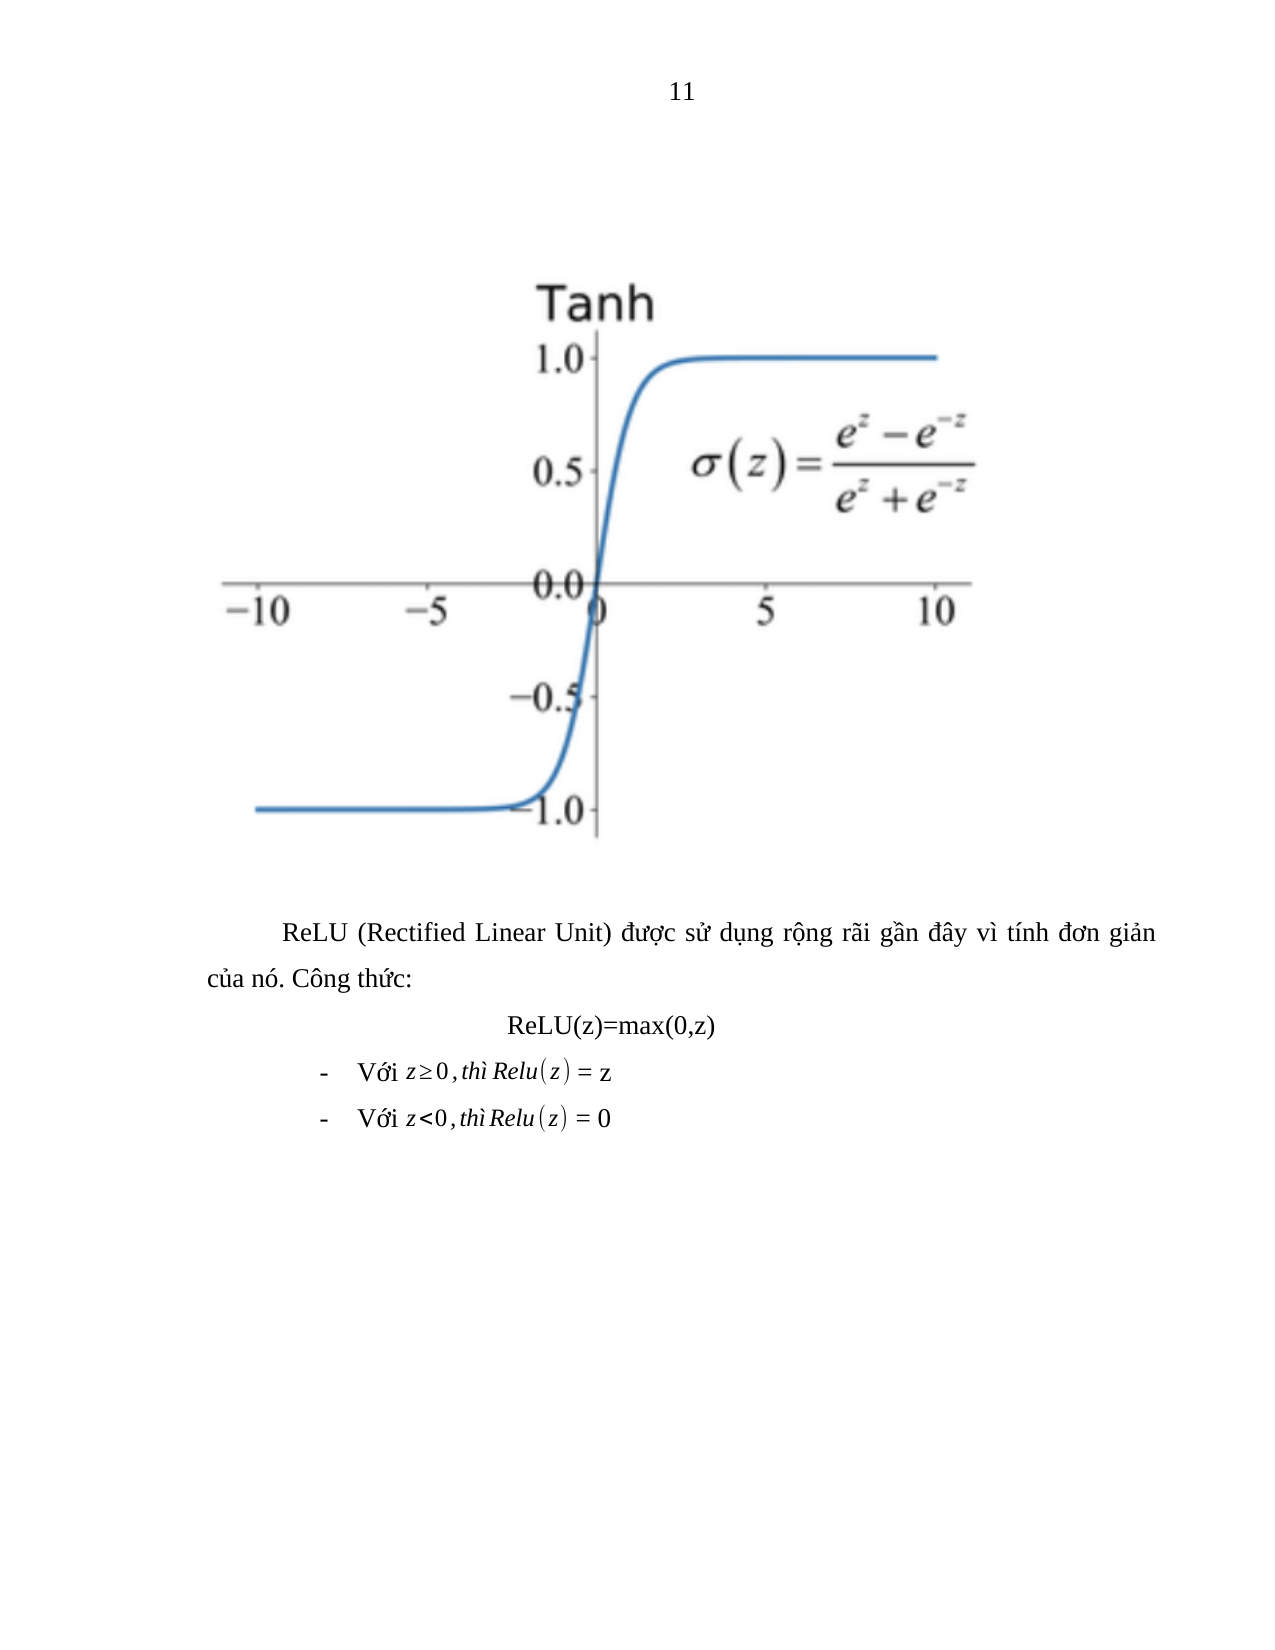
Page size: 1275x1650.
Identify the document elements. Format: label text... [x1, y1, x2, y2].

text ReLU(z)=max(0,z) [432, 1009, 1157, 1040]
list Với = 0 [319, 1102, 1157, 1133]
text ReLU (Rectified Linear Unit) được sử dụng rộng rãi gần đây vì tính đơn giản của nó. Công thức: [207, 916, 1157, 993]
list Với = z [319, 1056, 1157, 1087]
picture [206, 253, 1013, 854]
